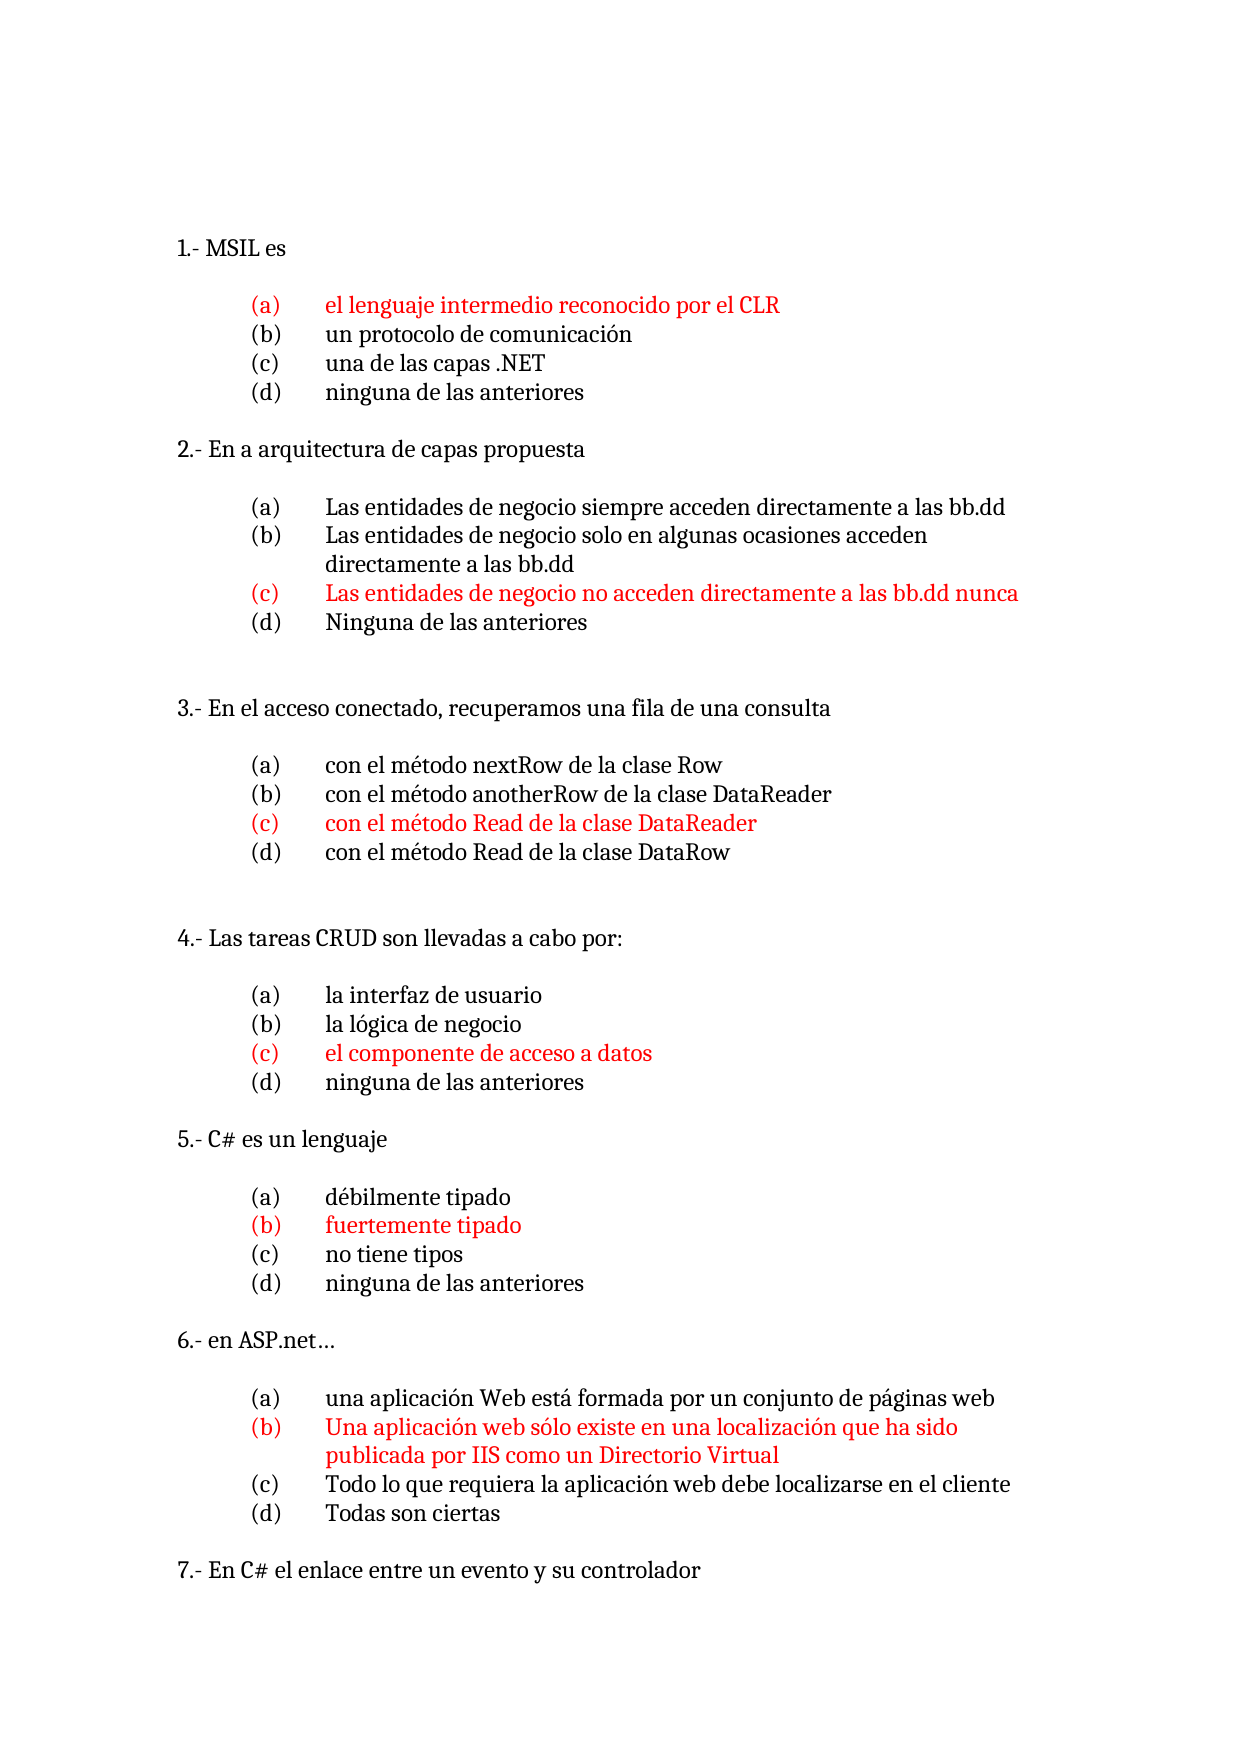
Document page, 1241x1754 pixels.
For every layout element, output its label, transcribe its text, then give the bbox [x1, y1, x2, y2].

list débilmente tipado [250, 1183, 1063, 1211]
list no tiene tipos [250, 1240, 1063, 1269]
list la lógica de negocio [250, 1010, 1063, 1039]
list Una aplicación web sólo existe en una localización que ha sido publicada por IIS como un Directorio Virtual [250, 1413, 1063, 1470]
text 6.- en ASP.net… [177, 1326, 1063, 1355]
text 2.- En a arquitectura de capas propuesta [177, 435, 1063, 464]
list con el método anotherRow de la clase DataReader [250, 780, 1063, 809]
list una de las capas .NET [250, 349, 1063, 378]
text 3.- En el acceso conectado, recuperamos una fila de una consulta [177, 694, 1063, 723]
list con el método nextRow de la clase Row [250, 751, 1063, 780]
list Las entidades de negocio solo en algunas ocasiones acceden directamente a las bb.dd [250, 521, 1063, 579]
list ninguna de las anteriores [250, 1269, 1063, 1298]
text 1.- MSIL es [177, 234, 1063, 263]
list ninguna de las anteriores [250, 1068, 1063, 1096]
text 7.- En C# el enlace entre un evento y su controlador [177, 1556, 1063, 1585]
list Todo lo que requiera la aplicación web debe localizarse en el cliente [250, 1470, 1063, 1499]
list Las entidades de negocio no acceden directamente a las bb.dd nunca [250, 579, 1063, 608]
list con el método Read de la clase DataRow [250, 838, 1063, 866]
list el componente de acceso a datos [250, 1039, 1063, 1068]
list Todas son ciertas [250, 1499, 1063, 1528]
list con el método Read de la clase DataReader [250, 809, 1063, 838]
list el lenguaje intermedio reconocido por el CLR [250, 291, 1063, 320]
list la interfaz de usuario [250, 981, 1063, 1010]
list ninguna de las anteriores [250, 378, 1063, 406]
text 5.- C# es un lenguaje [177, 1125, 1063, 1154]
list Las entidades de negocio siempre acceden directamente a las bb.dd [250, 493, 1063, 521]
text 4.- Las tareas CRUD son llevadas a cabo por: [177, 924, 1063, 953]
list Ninguna de las anteriores [250, 608, 1063, 636]
list fuertemente tipado [250, 1211, 1063, 1240]
list una aplicación Web está formada por un conjunto de páginas web [250, 1384, 1063, 1413]
list un protocolo de comunicación [250, 320, 1063, 349]
